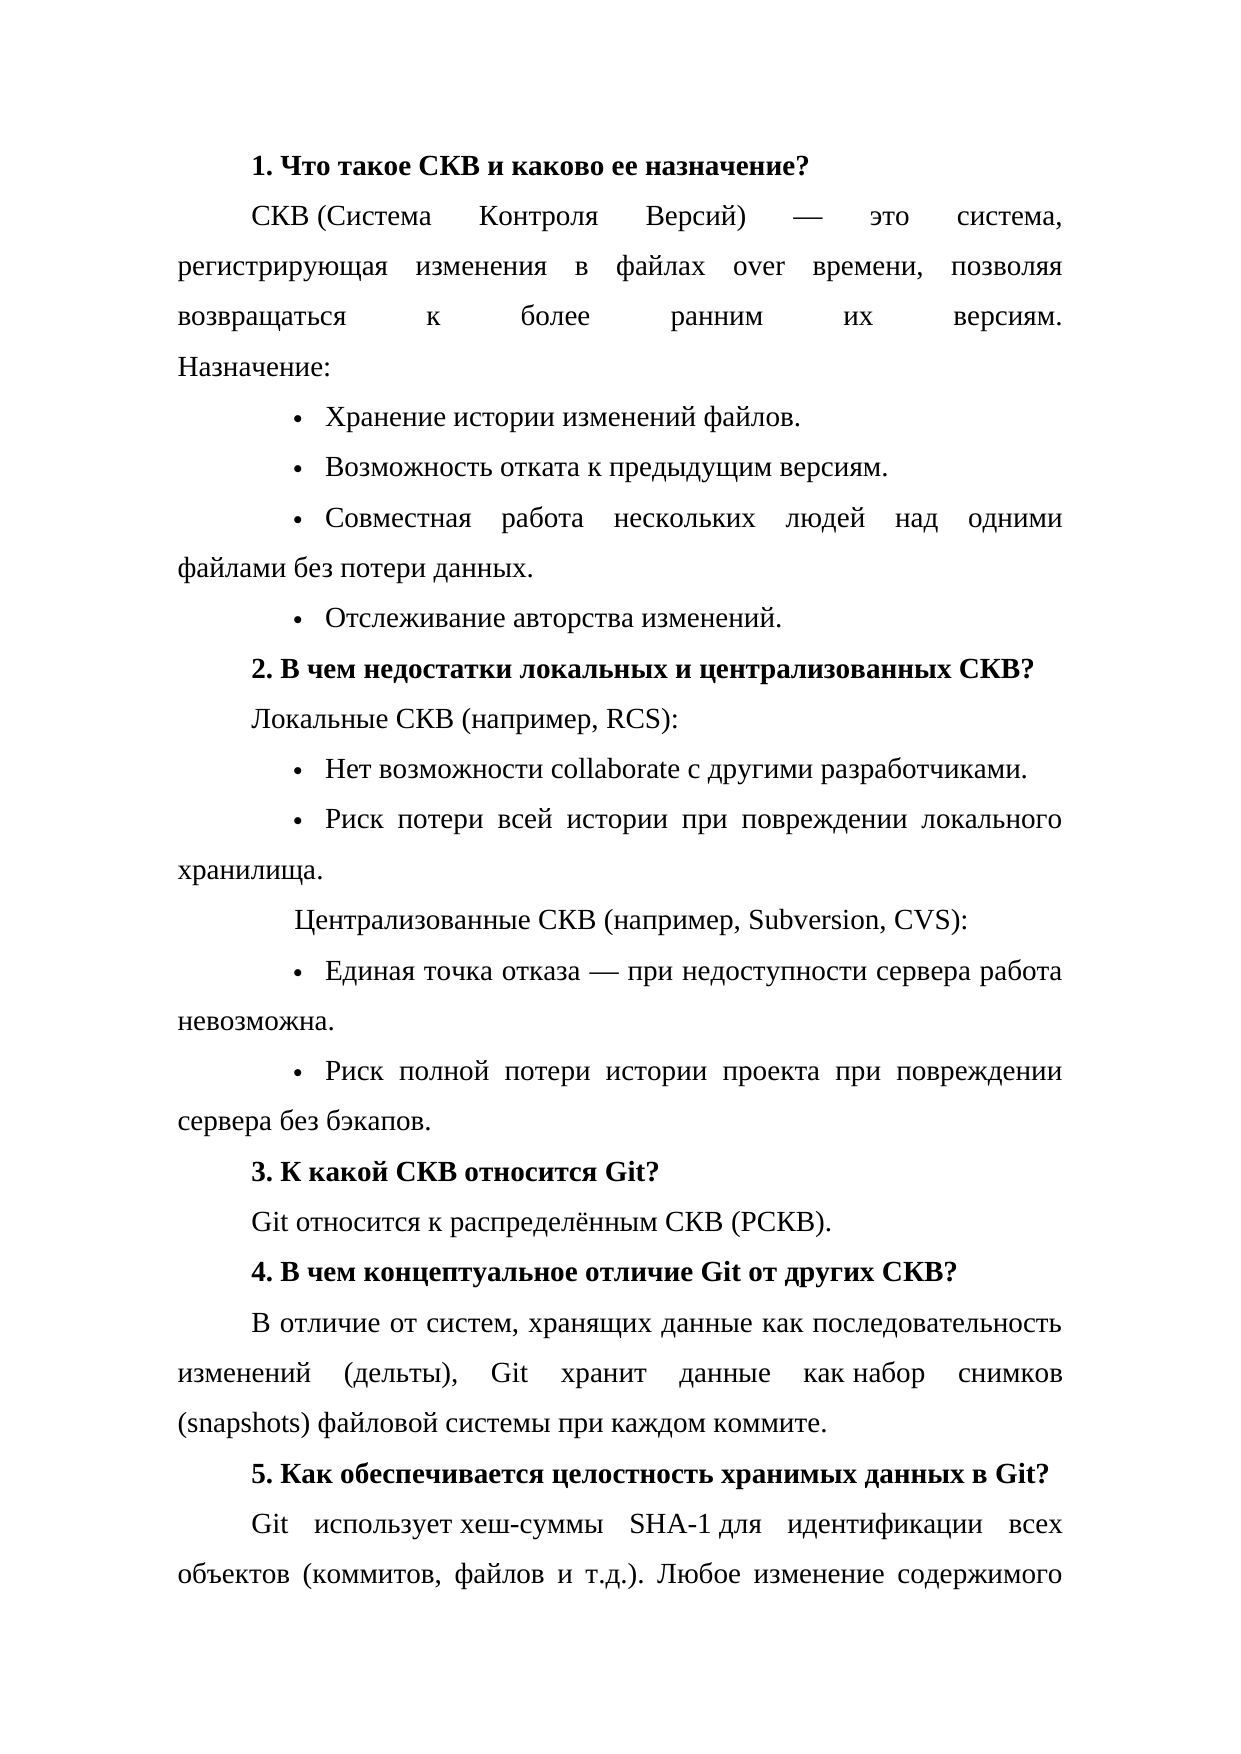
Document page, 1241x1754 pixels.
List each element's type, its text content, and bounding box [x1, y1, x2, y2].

text Централизованные СКВ (например, Subversion, CVS): [177, 902, 1063, 936]
text СКВ (Система Контроля Версий) — это система, регистрирующая изменения в файлах over времени, позволяя возвращаться к более ранним их версиям. Назначение: [177, 198, 1063, 382]
list Отслеживание авторства изменений. [177, 600, 1063, 634]
list Риск потери всей истории при повреждении локального хранилища. [177, 802, 1063, 886]
list Хранение истории изменений файлов. [177, 399, 1063, 433]
list Возможность отката к предыдущим версиям. [177, 449, 1063, 483]
subtitle 5. Как обеспечивается целостность хранимых данных в Git? [177, 1456, 1063, 1489]
subtitle 4. В чем концептуальное отличие Git от других СКВ? [177, 1254, 1063, 1288]
text Локальные СКВ (например, RCS): [177, 701, 1063, 734]
list Риск полной потери истории проекта при повреждении сервера без бэкапов. [177, 1053, 1063, 1137]
subtitle 3. К какой СКВ относится Git? [177, 1154, 1063, 1187]
subtitle 2. В чем недостатки локальных и централизованных СКВ? [177, 651, 1063, 684]
text Git относится к распределённым СКВ (РСКВ). [177, 1204, 1063, 1238]
text В отличие от систем, хранящих данные как последовательность изменений (дельты), Git хранит данные как набор снимков (snapshots) файловой системы при каждом коммите. [177, 1305, 1063, 1439]
list Единая точка отказа — при недоступности сервера работа невозможна. [177, 953, 1063, 1036]
subtitle 1. Что такое СКВ и каково ее назначение? [177, 148, 1063, 181]
list Нет возможности collaborate с другими разработчиками. [177, 751, 1063, 785]
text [177, 1506, 1063, 1590]
list Совместная работа нескольких людей над одними файлами без потери данных. [177, 500, 1063, 584]
